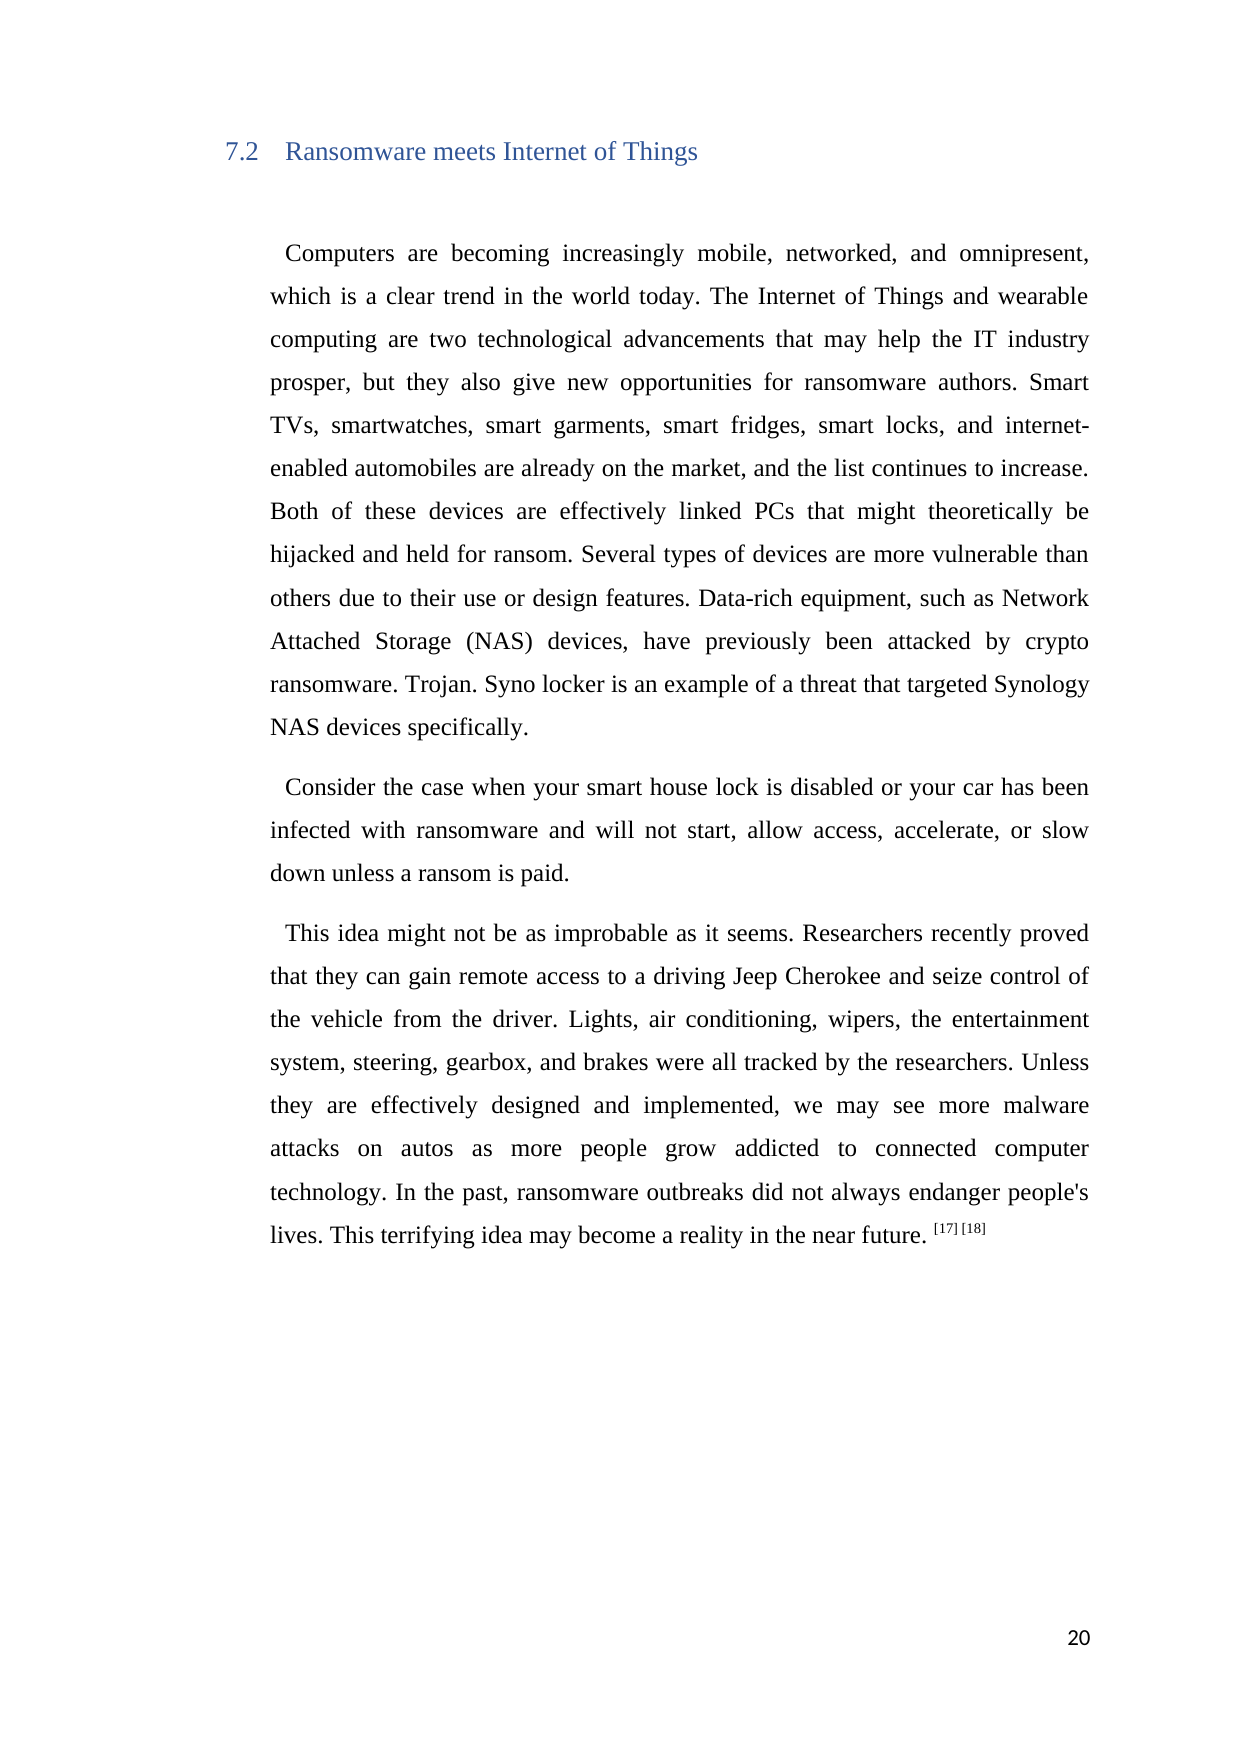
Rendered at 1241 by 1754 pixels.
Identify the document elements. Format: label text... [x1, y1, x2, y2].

text Computers are becoming increasingly mobile, networked, and omnipresent, which is a clear trend in the world today. The Internet of Things and wearable computing are two technological advancements that may help the IT industry prosper, but they also give new opportunities for ransomware authors. Smart TVs, smartwatches, smart garments, smart fridges, smart locks, and internet-enabled automobiles are already on the market, and the list continues to increase. Both of these devices are effectively linked PCs that might theoretically be hijacked and held for ransom. Several types of devices are more vulnerable than others due to their use or design features. Data-rich equipment, such as Network Attached Storage (NAS) devices, have previously been attacked by crypto ransomware. Trojan. Syno locker is an example of a threat that targeted Synology NAS devices specifically. [270, 238, 1090, 741]
subtitle Ransomware meets Internet of Things [225, 135, 1090, 166]
text Consider the case when your smart house lock is disabled or your car has been infected with ransomware and will not start, allow access, accelerate, or slow down unless a ransom is paid. [270, 772, 1090, 887]
text This idea might not be as improbable as it seems. Researchers recently proved that they can gain remote access to a driving Jeep Cherokee and seize control of the vehicle from the driver. Lights, air conditioning, wipers, the entertainment system, steering, gearbox, and brakes were all tracked by the researchers. Unless they are effectively designed and implemented, we may see more malware attacks on autos as more people grow addicted to connected computer technology. In the past, ransomware outbreaks did not always endanger people's lives. This terrifying idea may become a reality in the near future. [17] [18] [270, 918, 1090, 1248]
